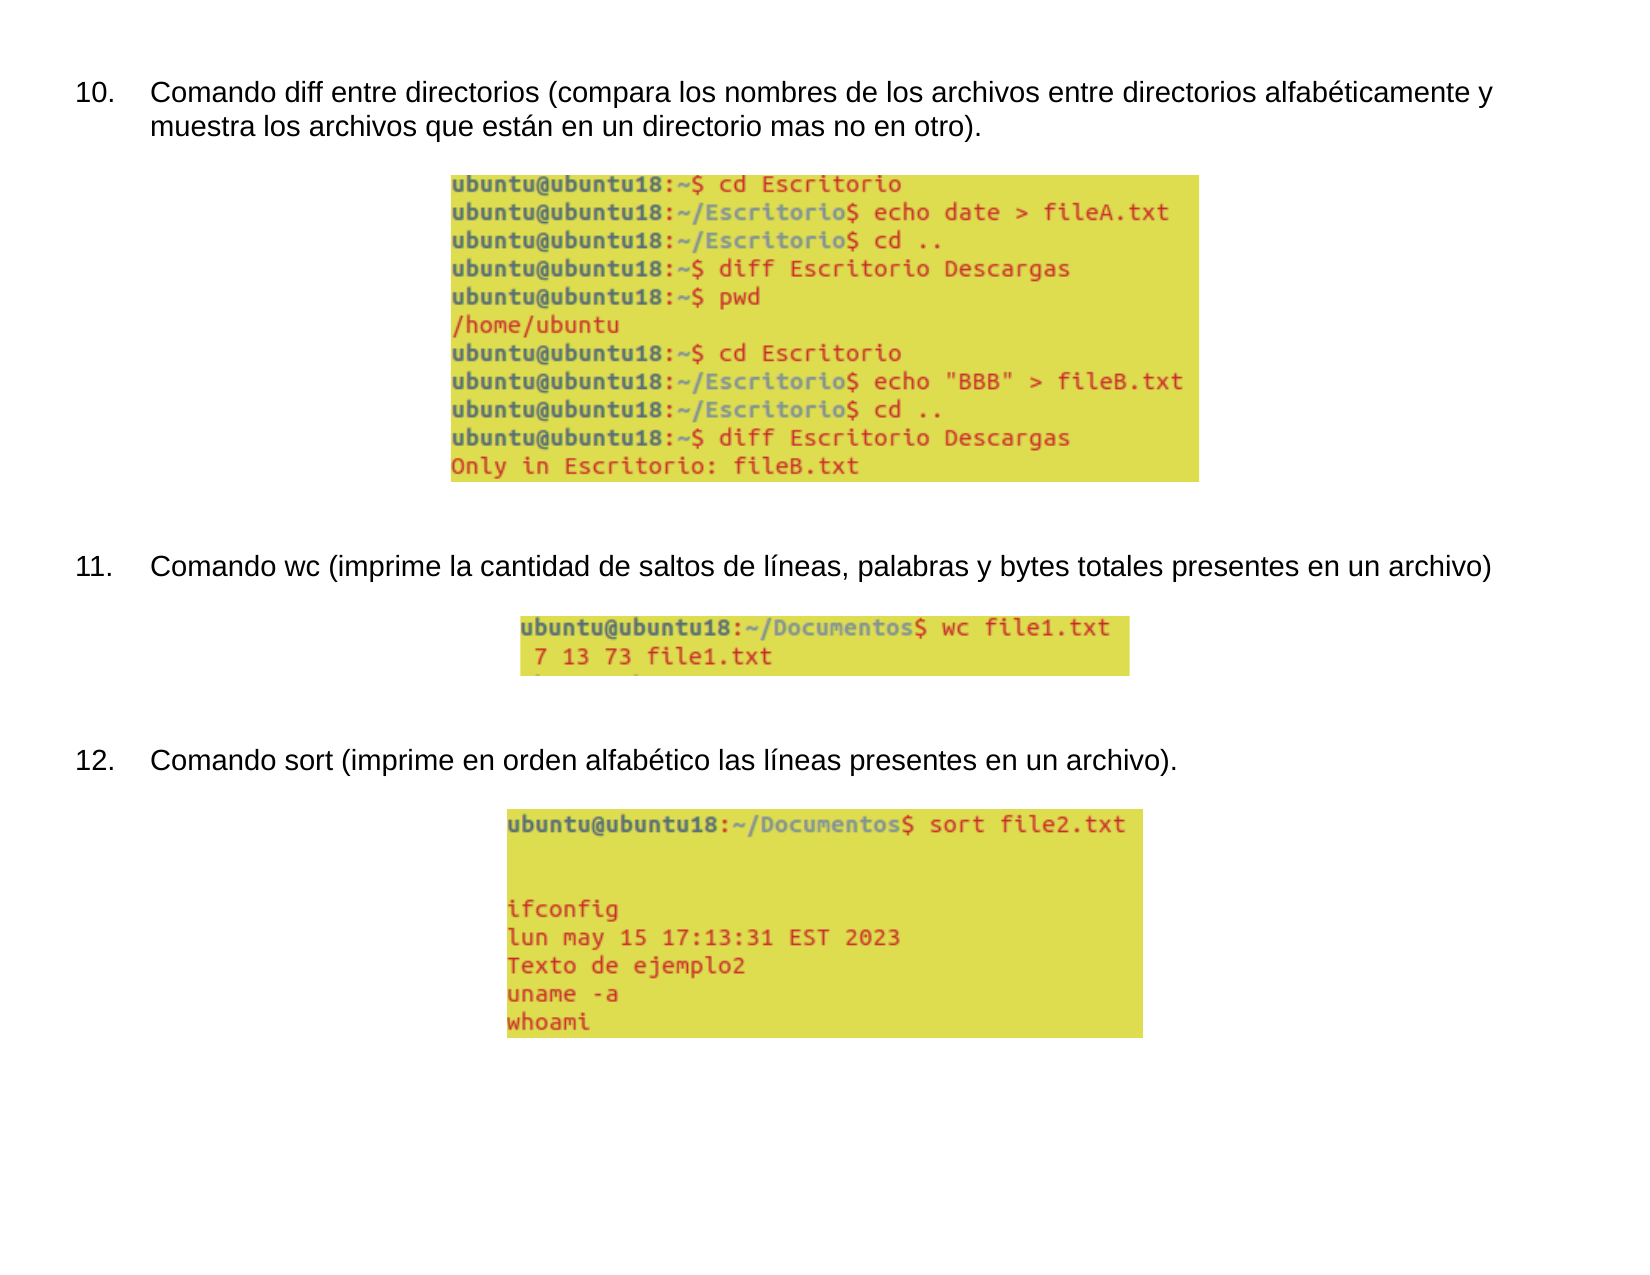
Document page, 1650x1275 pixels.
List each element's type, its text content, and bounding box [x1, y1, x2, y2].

picture [520, 616, 1130, 676]
list Comando wc (imprime la cantidad de saltos de líneas, palabras y bytes totales presentes en un archivo) [75, 549, 1575, 582]
list Comando diff entre directorios (compara los nombres de los archivos entre directorios alfabéticamente y muestra los archivos que están en un directorio mas no en otro). [75, 75, 1575, 142]
picture [507, 809, 1143, 1038]
picture [450, 175, 1200, 482]
list Comando sort (imprime en orden alfabético las líneas presentes en un archivo). [75, 742, 1575, 776]
